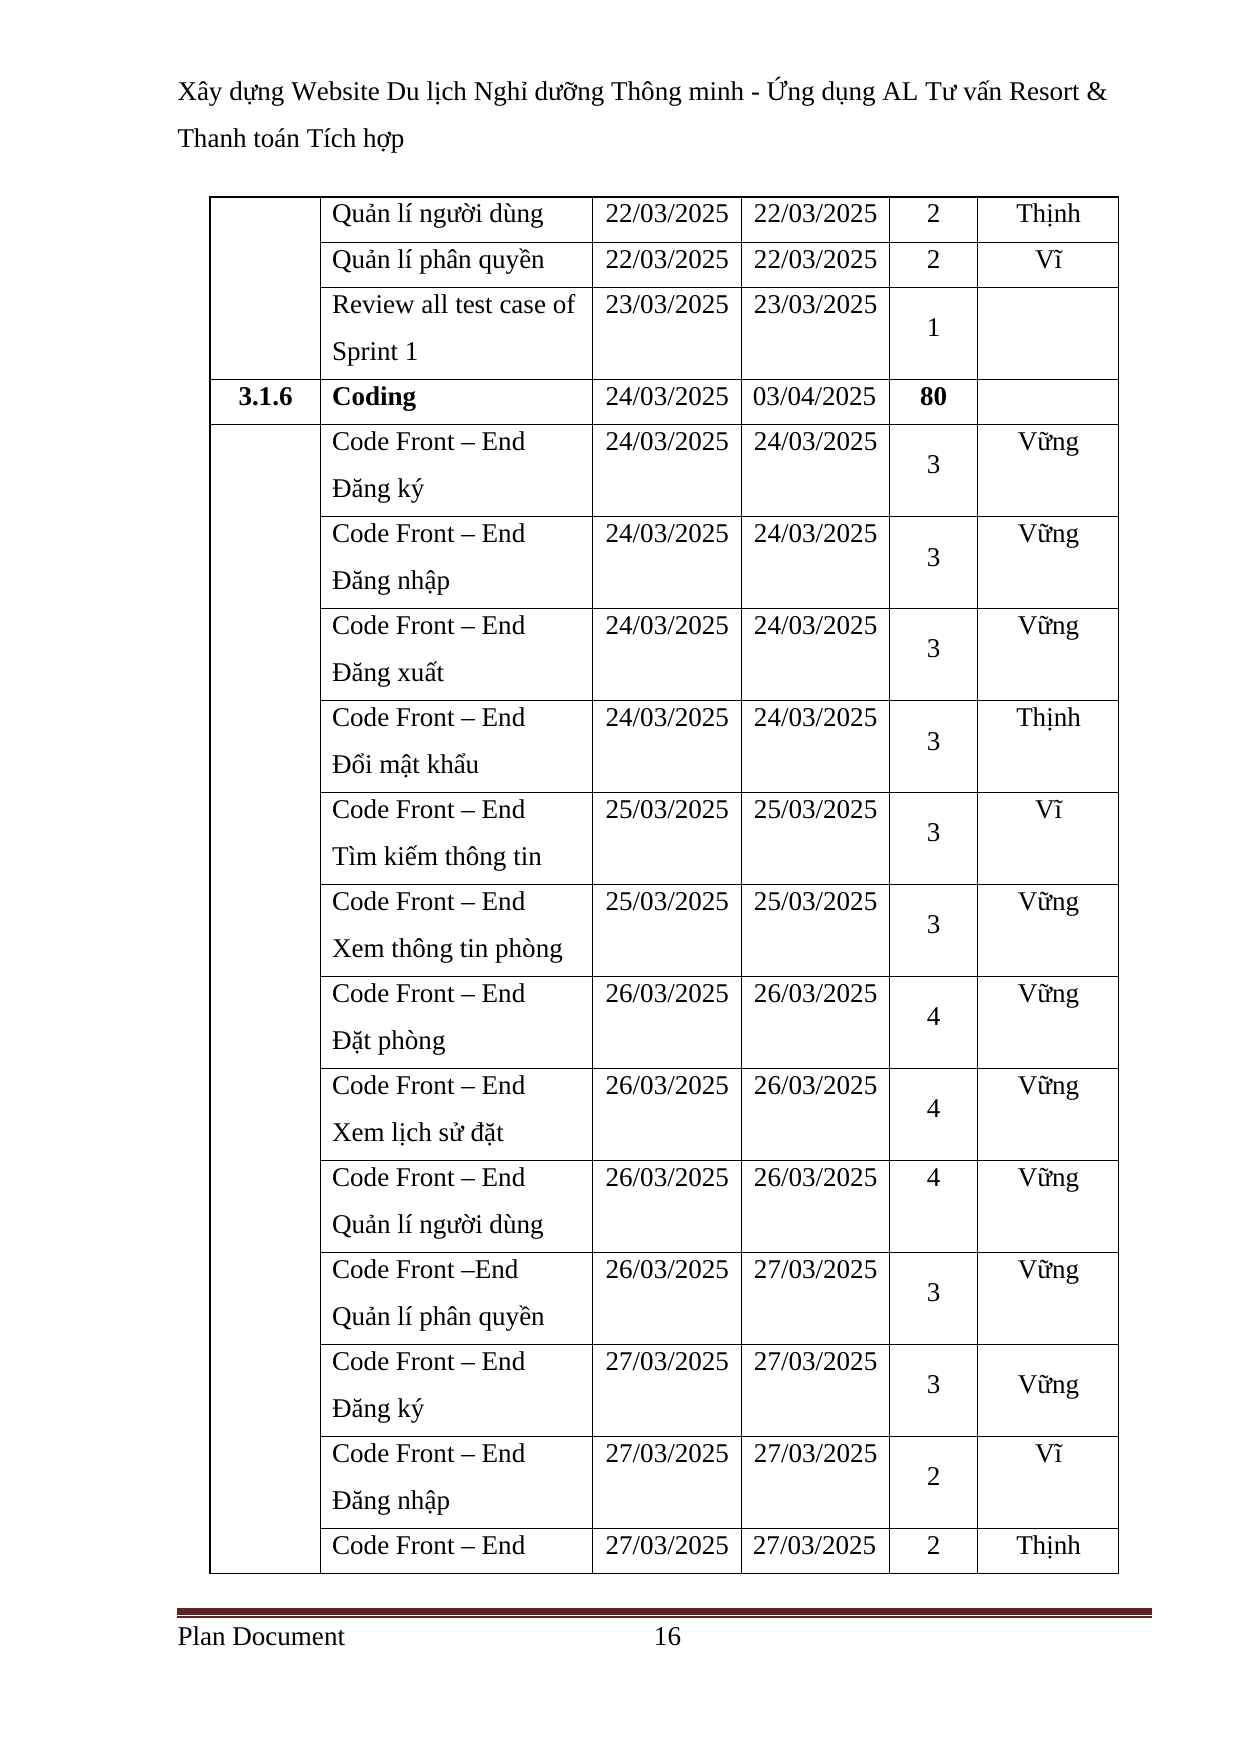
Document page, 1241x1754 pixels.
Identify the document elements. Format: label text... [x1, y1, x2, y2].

table_cell 22/03/2025 [742, 243, 889, 287]
table_cell 25/03/2025 [742, 885, 889, 976]
table_cell 26/03/2025 [593, 1253, 741, 1344]
table_cell 26/03/2025 [742, 1161, 889, 1252]
table_cell 26/03/2025 [593, 977, 741, 1068]
table_cell 24/03/2025 [593, 517, 741, 608]
table_cell Review all test case of Sprint 1 [321, 288, 592, 379]
table_cell 27/03/2025 [742, 1437, 889, 1528]
table_cell 2 [890, 1437, 977, 1528]
table_cell 27/03/2025 [742, 1529, 889, 1573]
table_cell Code Front –End Quản lí phân quyền [321, 1253, 592, 1344]
table_cell 24/03/2025 [593, 609, 741, 700]
table_cell Quản lí phân quyền [321, 243, 592, 287]
table_cell 03/04/2025 [742, 380, 889, 424]
table_cell 3.1.6 [211, 380, 320, 424]
table_cell [211, 425, 320, 1573]
table_cell 26/03/2025 [742, 977, 889, 1068]
table_cell 27/03/2025 [593, 1437, 741, 1528]
table_cell 24/03/2025 [742, 701, 889, 792]
table_cell Code Front – End Quản lí người dùng [321, 1161, 592, 1252]
table_cell Code Front – End Xem lịch sử đặt [321, 1069, 592, 1160]
table_cell Vững [978, 977, 1118, 1068]
table_cell Code Front – End Đăng xuất [321, 609, 592, 700]
table_cell 25/03/2025 [593, 793, 741, 884]
table_cell 24/03/2025 [593, 701, 741, 792]
table_cell Vĩ [978, 1437, 1118, 1528]
table_cell Thịnh [978, 701, 1118, 792]
table_cell 24/03/2025 [742, 425, 889, 516]
table_cell [978, 288, 1118, 379]
table_cell Code Front – End Tìm kiếm thông tin [321, 793, 592, 884]
table_cell 2 [890, 1529, 977, 1573]
table_cell 3 [890, 885, 977, 976]
table_cell 22/03/2025 [742, 198, 889, 242]
table_cell Code Front – End Xem thông tin phòng [321, 885, 592, 976]
table_cell Vững [978, 1069, 1118, 1160]
table_cell 26/03/2025 [593, 1069, 741, 1160]
table_cell Vững [978, 1161, 1118, 1252]
table_cell 4 [890, 977, 977, 1068]
table_cell 23/03/2025 [593, 288, 741, 379]
table_cell Code Front – End Đăng ký [321, 1345, 592, 1436]
table_cell Thịnh [978, 1529, 1118, 1573]
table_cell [321, 1529, 592, 1573]
table_cell 26/03/2025 [593, 1161, 741, 1252]
table_cell Code Front – End Đổi mật khẩu [321, 701, 592, 792]
table_cell Coding [321, 380, 592, 424]
table_cell Vững [978, 1253, 1118, 1344]
table_cell 25/03/2025 [593, 885, 741, 976]
table_cell 2 [890, 243, 977, 287]
table_cell 80 [890, 380, 977, 424]
table_cell 27/03/2025 [593, 1529, 741, 1573]
table_cell 3 [890, 1345, 977, 1436]
table_cell 22/03/2025 [593, 243, 741, 287]
table_cell 3 [890, 425, 977, 516]
table_cell 22/03/2025 [593, 198, 741, 242]
table_cell 27/03/2025 [593, 1345, 741, 1436]
table_cell Vững [978, 517, 1118, 608]
table_cell 27/03/2025 [742, 1253, 889, 1344]
table_cell 27/03/2025 [742, 1345, 889, 1436]
table_cell Vững [978, 425, 1118, 516]
table_cell [978, 380, 1118, 424]
table_cell 1 [890, 288, 977, 379]
table_cell 24/03/2025 [593, 425, 741, 516]
table_cell 3 [890, 701, 977, 792]
table_cell 24/03/2025 [593, 380, 741, 424]
table_cell 3 [890, 609, 977, 700]
table_cell Code Front – End Đăng nhập [321, 517, 592, 608]
table_cell 26/03/2025 [742, 1069, 889, 1160]
table_cell Vĩ [978, 243, 1118, 287]
table_cell Vĩ [978, 793, 1118, 884]
table_cell 4 [890, 1161, 977, 1252]
table_cell 3 [890, 1253, 977, 1344]
table_cell 3 [890, 793, 977, 884]
table_cell Thịnh [978, 198, 1118, 242]
table_cell Vững [978, 1345, 1118, 1436]
table_cell Code Front – End Đặt phòng [321, 977, 592, 1068]
table_cell Vững [978, 885, 1118, 976]
table_cell Vững [978, 609, 1118, 700]
table_cell 4 [890, 1069, 977, 1160]
table_cell Code Front – End Đăng ký [321, 425, 592, 516]
table_cell 25/03/2025 [742, 793, 889, 884]
table_cell 2 [890, 198, 977, 242]
table_cell 24/03/2025 [742, 609, 889, 700]
table_cell 24/03/2025 [742, 517, 889, 608]
table_cell 3 [890, 517, 977, 608]
table_cell Quản lí người dùng [321, 198, 592, 242]
table_cell 23/03/2025 [742, 288, 889, 379]
table_cell Code Front – End Đăng nhập [321, 1437, 592, 1528]
